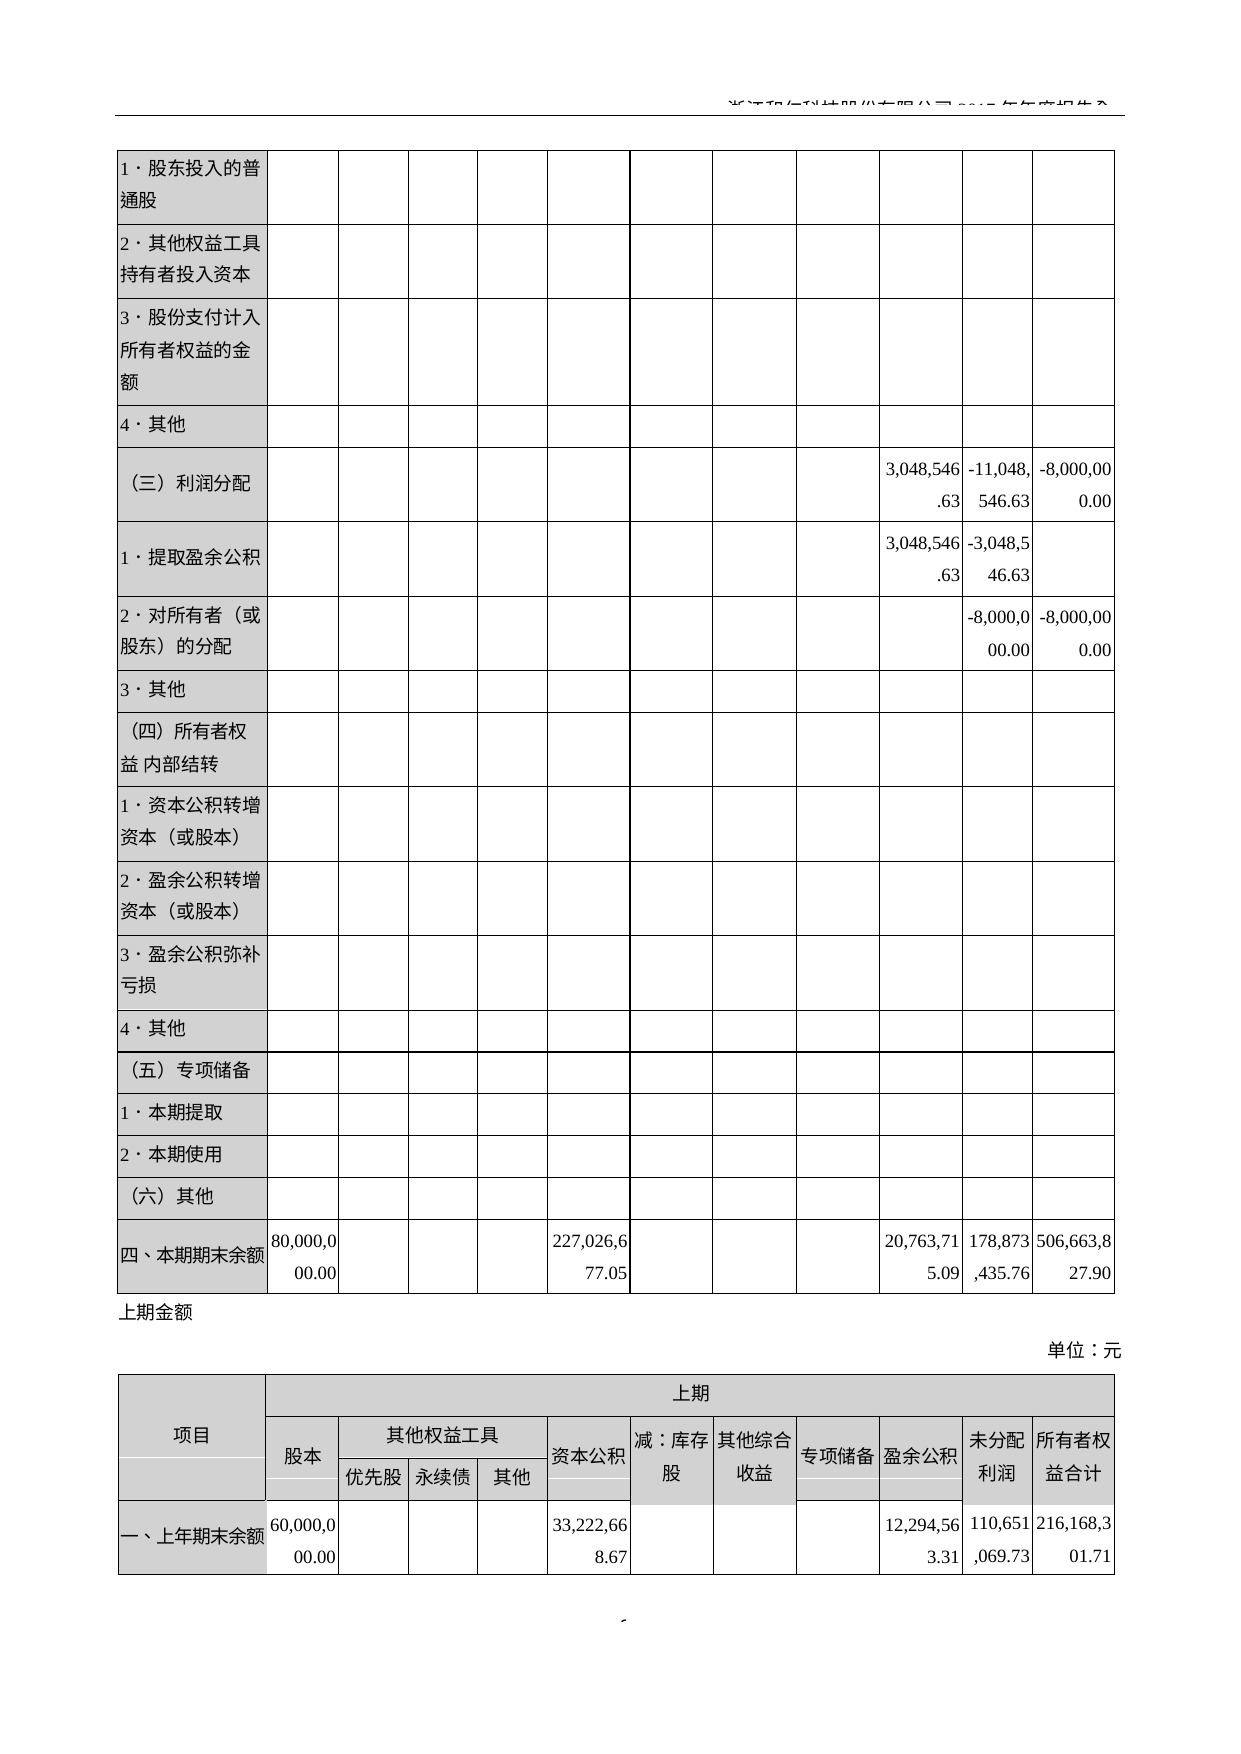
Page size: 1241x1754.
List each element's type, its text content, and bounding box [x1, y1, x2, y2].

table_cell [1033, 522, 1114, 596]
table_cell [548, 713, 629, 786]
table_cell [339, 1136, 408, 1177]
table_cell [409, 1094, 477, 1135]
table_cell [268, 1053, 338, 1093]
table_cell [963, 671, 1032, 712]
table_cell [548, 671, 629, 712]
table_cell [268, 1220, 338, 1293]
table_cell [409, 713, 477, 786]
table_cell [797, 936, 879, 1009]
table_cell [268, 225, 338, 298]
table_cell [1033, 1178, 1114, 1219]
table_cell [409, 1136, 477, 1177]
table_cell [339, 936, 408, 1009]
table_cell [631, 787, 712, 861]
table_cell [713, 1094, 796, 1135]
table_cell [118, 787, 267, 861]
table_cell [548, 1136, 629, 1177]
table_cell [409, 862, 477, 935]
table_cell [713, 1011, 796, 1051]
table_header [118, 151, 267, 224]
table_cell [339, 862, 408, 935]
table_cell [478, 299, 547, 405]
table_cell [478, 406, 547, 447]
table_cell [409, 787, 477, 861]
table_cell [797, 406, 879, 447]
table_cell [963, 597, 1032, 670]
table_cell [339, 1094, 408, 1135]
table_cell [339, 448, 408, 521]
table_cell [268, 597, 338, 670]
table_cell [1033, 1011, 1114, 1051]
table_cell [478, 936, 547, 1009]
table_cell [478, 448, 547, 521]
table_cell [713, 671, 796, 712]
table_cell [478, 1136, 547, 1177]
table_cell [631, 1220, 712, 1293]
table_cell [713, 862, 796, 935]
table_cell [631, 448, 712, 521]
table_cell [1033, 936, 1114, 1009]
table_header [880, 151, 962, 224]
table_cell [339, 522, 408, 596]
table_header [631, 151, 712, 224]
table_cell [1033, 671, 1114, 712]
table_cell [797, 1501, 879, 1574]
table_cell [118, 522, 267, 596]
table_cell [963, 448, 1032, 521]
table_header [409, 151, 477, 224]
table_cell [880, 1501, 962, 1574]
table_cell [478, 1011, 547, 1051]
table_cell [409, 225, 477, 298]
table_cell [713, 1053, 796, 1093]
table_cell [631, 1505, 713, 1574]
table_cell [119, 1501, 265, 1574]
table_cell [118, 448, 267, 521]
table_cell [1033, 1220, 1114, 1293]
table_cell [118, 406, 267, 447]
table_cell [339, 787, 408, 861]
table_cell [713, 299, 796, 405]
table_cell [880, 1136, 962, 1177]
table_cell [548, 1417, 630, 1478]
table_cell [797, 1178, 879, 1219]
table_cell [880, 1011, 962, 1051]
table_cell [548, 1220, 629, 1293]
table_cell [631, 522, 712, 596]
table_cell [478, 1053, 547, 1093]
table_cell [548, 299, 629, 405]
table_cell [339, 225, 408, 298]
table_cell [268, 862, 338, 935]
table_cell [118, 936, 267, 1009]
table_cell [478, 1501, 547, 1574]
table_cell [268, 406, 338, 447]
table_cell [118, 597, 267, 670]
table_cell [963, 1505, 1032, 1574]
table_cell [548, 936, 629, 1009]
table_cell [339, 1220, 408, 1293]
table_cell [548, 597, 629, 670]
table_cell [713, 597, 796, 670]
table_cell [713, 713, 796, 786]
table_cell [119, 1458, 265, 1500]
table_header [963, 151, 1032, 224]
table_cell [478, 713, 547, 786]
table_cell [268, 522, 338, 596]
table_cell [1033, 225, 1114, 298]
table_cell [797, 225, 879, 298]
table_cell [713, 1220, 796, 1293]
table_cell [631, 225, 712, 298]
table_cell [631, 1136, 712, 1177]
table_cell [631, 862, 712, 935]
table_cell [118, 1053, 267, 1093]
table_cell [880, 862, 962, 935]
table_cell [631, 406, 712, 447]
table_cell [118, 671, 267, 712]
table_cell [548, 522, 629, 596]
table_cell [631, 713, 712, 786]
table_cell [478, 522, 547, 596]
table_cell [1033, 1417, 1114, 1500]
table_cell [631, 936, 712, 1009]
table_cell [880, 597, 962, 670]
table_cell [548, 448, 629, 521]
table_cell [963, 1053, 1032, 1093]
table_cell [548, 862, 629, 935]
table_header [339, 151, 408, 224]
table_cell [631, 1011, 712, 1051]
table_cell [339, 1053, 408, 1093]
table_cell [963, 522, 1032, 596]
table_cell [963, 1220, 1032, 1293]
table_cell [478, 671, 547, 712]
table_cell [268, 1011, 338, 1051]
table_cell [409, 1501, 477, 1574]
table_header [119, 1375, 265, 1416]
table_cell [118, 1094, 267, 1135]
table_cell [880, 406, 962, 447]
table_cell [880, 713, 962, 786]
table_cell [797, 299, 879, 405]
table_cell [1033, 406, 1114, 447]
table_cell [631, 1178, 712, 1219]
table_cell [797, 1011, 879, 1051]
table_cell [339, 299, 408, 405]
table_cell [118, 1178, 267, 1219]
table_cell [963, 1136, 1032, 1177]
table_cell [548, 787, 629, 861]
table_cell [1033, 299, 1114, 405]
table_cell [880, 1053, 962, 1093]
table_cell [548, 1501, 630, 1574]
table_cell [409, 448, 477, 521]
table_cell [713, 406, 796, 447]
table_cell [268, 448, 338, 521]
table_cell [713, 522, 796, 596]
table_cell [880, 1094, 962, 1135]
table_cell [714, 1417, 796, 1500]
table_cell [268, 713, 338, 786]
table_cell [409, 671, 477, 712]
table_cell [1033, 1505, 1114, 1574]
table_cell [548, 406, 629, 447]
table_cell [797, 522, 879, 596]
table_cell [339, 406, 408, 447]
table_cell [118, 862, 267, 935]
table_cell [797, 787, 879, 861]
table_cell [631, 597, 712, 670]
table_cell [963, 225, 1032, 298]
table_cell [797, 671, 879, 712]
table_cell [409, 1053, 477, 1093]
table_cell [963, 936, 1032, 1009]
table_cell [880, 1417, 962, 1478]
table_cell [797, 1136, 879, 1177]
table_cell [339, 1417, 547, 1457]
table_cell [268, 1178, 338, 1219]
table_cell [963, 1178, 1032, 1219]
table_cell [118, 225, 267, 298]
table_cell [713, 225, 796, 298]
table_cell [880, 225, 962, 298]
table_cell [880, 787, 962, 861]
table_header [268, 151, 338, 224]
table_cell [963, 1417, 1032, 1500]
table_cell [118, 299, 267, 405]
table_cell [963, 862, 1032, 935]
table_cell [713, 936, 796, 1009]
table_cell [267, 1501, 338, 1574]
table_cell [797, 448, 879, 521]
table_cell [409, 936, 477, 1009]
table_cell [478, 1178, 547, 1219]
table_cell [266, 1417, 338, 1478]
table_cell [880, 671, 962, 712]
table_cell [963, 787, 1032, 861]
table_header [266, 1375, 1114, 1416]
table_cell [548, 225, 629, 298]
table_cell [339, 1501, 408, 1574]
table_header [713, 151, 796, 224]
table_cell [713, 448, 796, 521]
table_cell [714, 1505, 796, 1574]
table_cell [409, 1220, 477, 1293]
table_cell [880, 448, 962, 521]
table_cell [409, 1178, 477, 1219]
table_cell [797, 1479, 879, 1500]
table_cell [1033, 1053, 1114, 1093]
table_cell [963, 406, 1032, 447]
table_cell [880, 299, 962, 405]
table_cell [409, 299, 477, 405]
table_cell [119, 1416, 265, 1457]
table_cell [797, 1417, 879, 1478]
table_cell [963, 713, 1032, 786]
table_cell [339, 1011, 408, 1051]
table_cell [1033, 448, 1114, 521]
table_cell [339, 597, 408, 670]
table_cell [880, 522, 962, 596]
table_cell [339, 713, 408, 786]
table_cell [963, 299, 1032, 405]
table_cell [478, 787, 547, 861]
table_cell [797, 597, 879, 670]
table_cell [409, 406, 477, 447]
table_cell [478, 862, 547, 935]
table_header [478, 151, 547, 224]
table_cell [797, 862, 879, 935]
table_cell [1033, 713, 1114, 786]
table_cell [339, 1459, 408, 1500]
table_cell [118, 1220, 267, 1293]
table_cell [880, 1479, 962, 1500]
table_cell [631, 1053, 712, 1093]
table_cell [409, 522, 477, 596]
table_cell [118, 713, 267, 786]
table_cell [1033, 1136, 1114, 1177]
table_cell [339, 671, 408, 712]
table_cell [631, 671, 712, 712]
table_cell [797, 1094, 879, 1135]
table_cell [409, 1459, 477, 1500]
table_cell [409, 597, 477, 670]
text 上期金额 [118, 1299, 1138, 1325]
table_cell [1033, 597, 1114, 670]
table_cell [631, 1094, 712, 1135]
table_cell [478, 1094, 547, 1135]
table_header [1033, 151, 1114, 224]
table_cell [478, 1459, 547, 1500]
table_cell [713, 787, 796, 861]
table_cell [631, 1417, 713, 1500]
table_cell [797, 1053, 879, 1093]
text 单位：元 [102, 1337, 1122, 1362]
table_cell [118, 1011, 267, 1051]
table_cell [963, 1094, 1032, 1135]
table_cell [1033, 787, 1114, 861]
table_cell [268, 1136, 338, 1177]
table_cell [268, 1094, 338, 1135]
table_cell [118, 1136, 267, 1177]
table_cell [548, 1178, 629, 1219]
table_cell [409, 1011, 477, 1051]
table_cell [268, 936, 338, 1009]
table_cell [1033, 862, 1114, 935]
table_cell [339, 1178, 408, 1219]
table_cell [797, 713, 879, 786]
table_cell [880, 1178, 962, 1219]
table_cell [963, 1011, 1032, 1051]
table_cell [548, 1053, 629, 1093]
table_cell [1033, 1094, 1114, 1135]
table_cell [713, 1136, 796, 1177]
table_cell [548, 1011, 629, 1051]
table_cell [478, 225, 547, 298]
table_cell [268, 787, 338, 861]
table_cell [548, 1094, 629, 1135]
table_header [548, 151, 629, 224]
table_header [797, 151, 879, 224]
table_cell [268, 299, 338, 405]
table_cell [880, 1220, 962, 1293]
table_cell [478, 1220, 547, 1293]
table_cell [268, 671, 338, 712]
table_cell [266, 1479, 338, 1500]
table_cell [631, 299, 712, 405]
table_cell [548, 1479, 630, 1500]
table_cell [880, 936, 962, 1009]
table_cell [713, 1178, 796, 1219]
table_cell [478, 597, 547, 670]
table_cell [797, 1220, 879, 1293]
